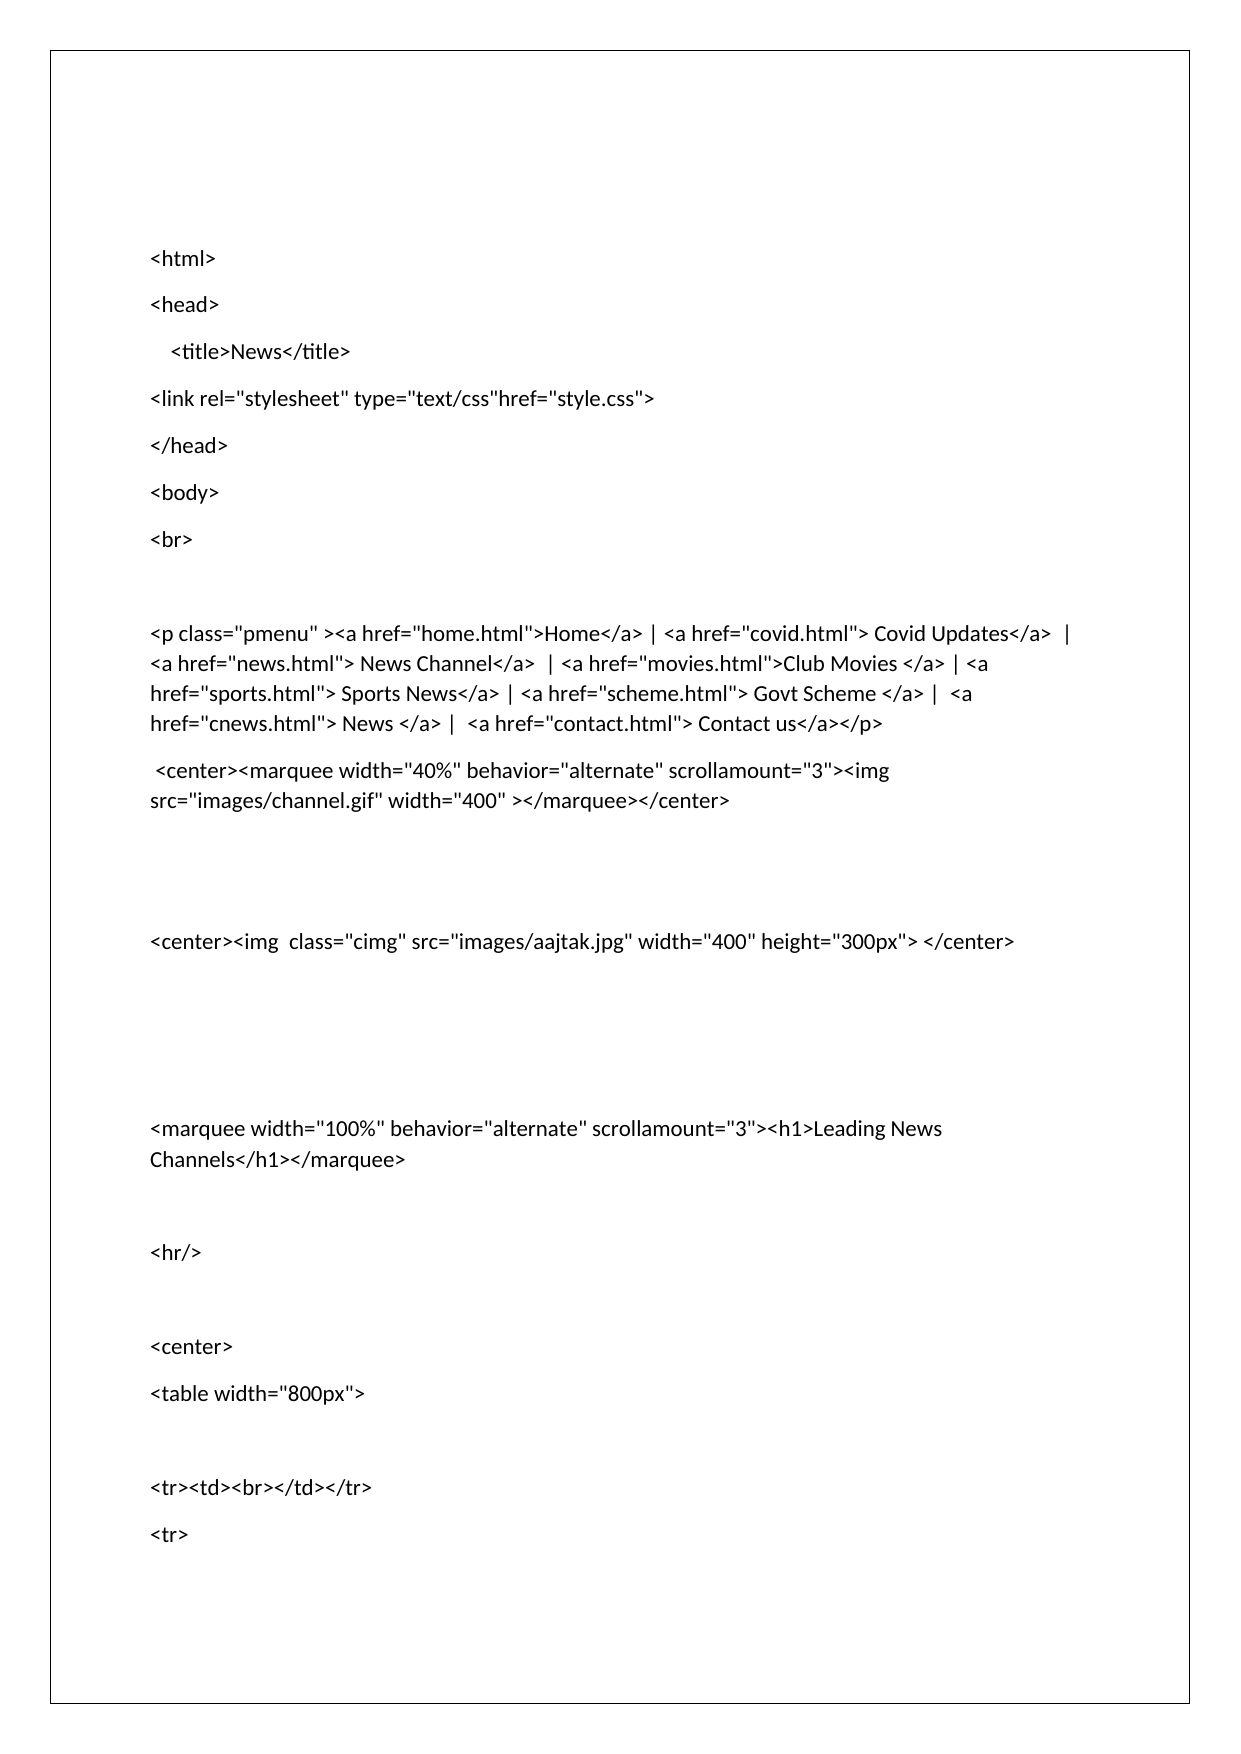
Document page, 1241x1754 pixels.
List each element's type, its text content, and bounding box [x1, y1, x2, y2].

text </head> [150, 431, 1090, 459]
text <marquee width="100%" behavior="alternate" scrollamount="3"><h1>Leading News Channels</h1></marquee> [150, 1114, 1090, 1173]
text <p class="pmenu" ><a href="home.html">Home</a> | <a href="covid.html"> Covid Updates</a> | <a href="news.html"> News Channel</a> | <a href="movies.html">Club Movies </a> | <a href="sports.html"> Sports News</a> | <a href="scheme.html"> Govt Scheme </a> | <a href="cnews.html"> News </a> | <a href="contact.html"> Contact us</a></p> [150, 619, 1090, 737]
text <hr/> [150, 1238, 1090, 1267]
text <tr><td><br></td></tr> [150, 1473, 1090, 1501]
text <body> [150, 478, 1090, 506]
text <title>News</title> [150, 337, 1090, 366]
text <html> [150, 244, 1090, 272]
text <table width="800px"> [150, 1379, 1090, 1407]
text <center><img class="cimg" src="images/aajtak.jpg" width="400" height="300px"> </center> [150, 927, 1090, 955]
text <tr> [150, 1520, 1090, 1548]
text <head> [150, 291, 1090, 319]
text <link rel="stylesheet" type="text/css"href="style.css"> [150, 384, 1090, 412]
text <center><marquee width="40%" behavior="alternate" scrollamount="3"><img src="images/channel.gif" width="400" ></marquee></center> [150, 756, 1090, 814]
text <br> [150, 525, 1090, 553]
text <center> [150, 1332, 1090, 1360]
